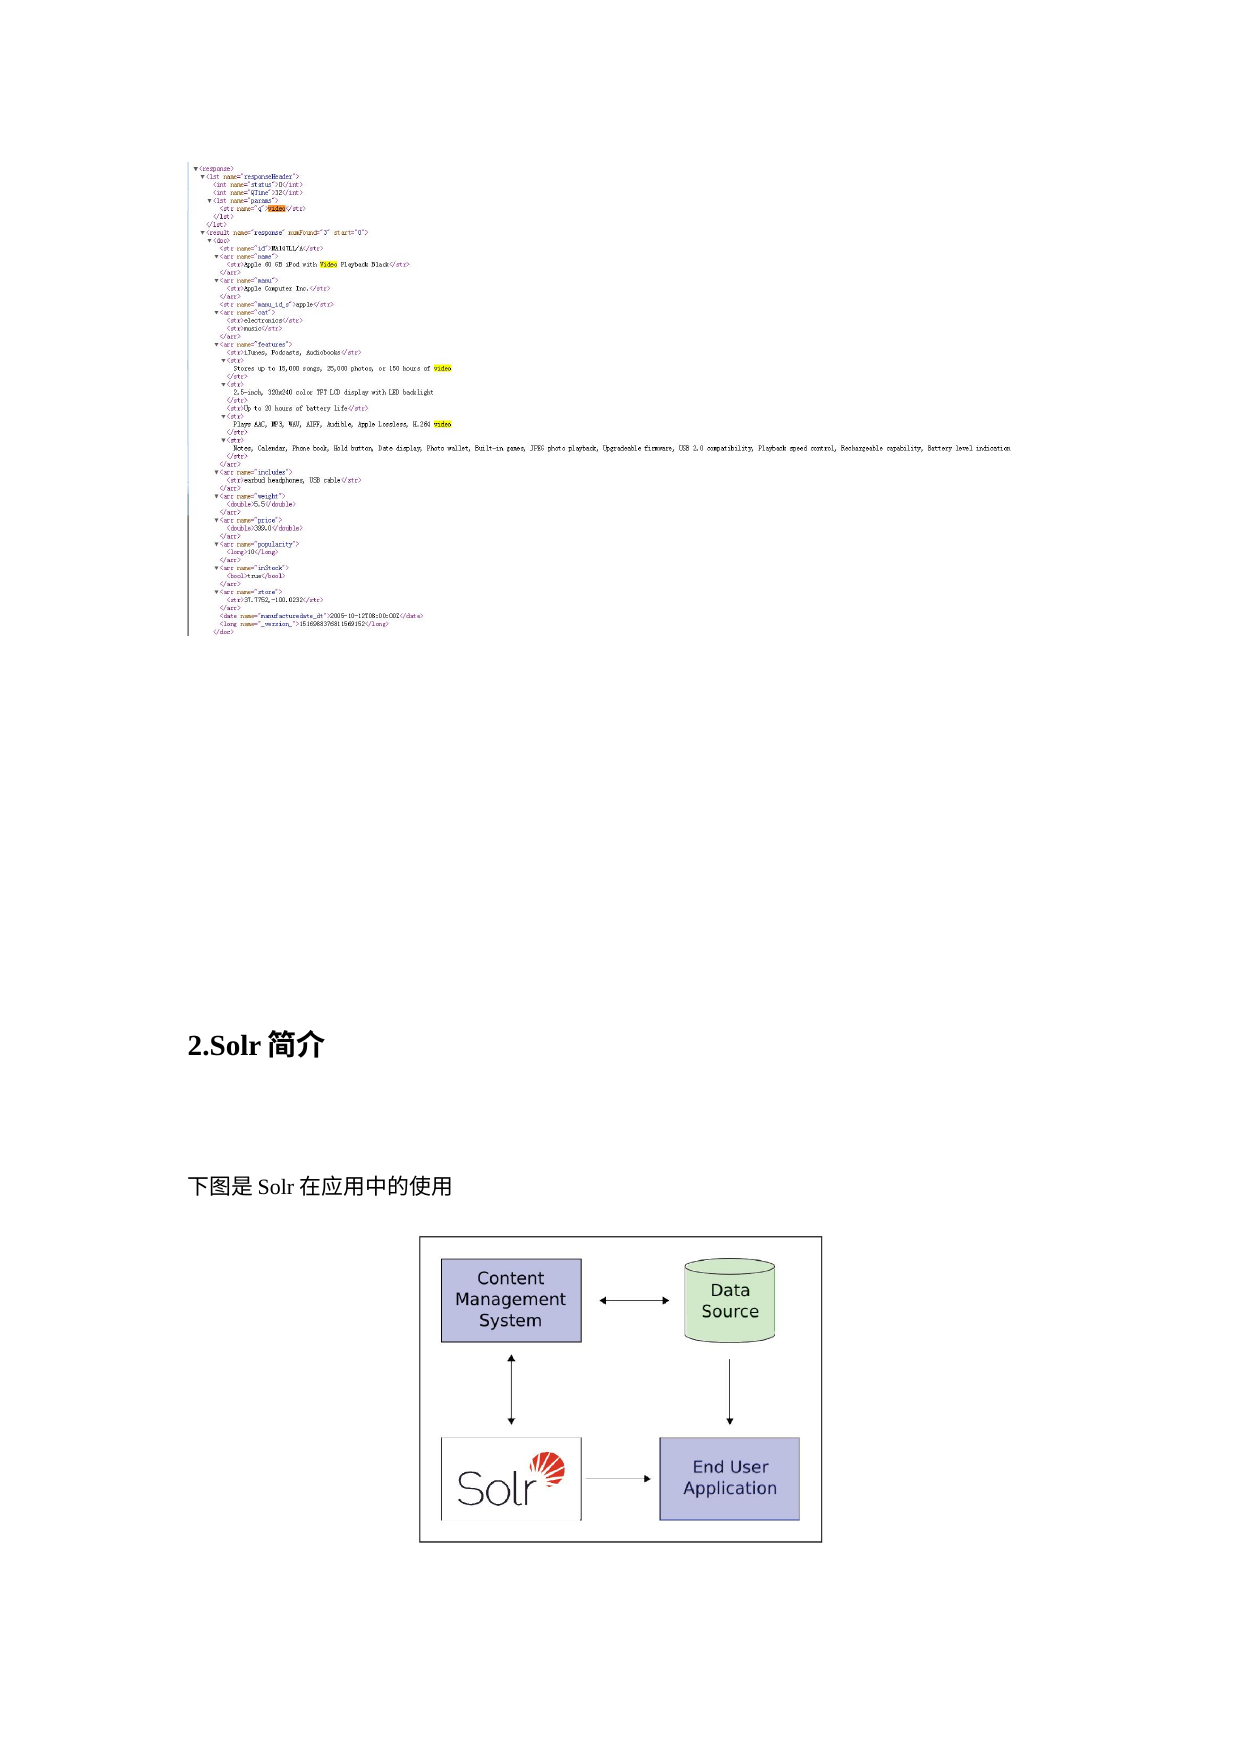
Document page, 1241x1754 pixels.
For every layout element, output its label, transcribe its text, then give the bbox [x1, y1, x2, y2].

text 下图是Solr 在应用中的使用 [187, 1169, 1053, 1201]
picture [187, 162, 1081, 636]
picture [407, 1233, 833, 1547]
subtitle 2.Solr简介 [187, 1010, 1053, 1075]
